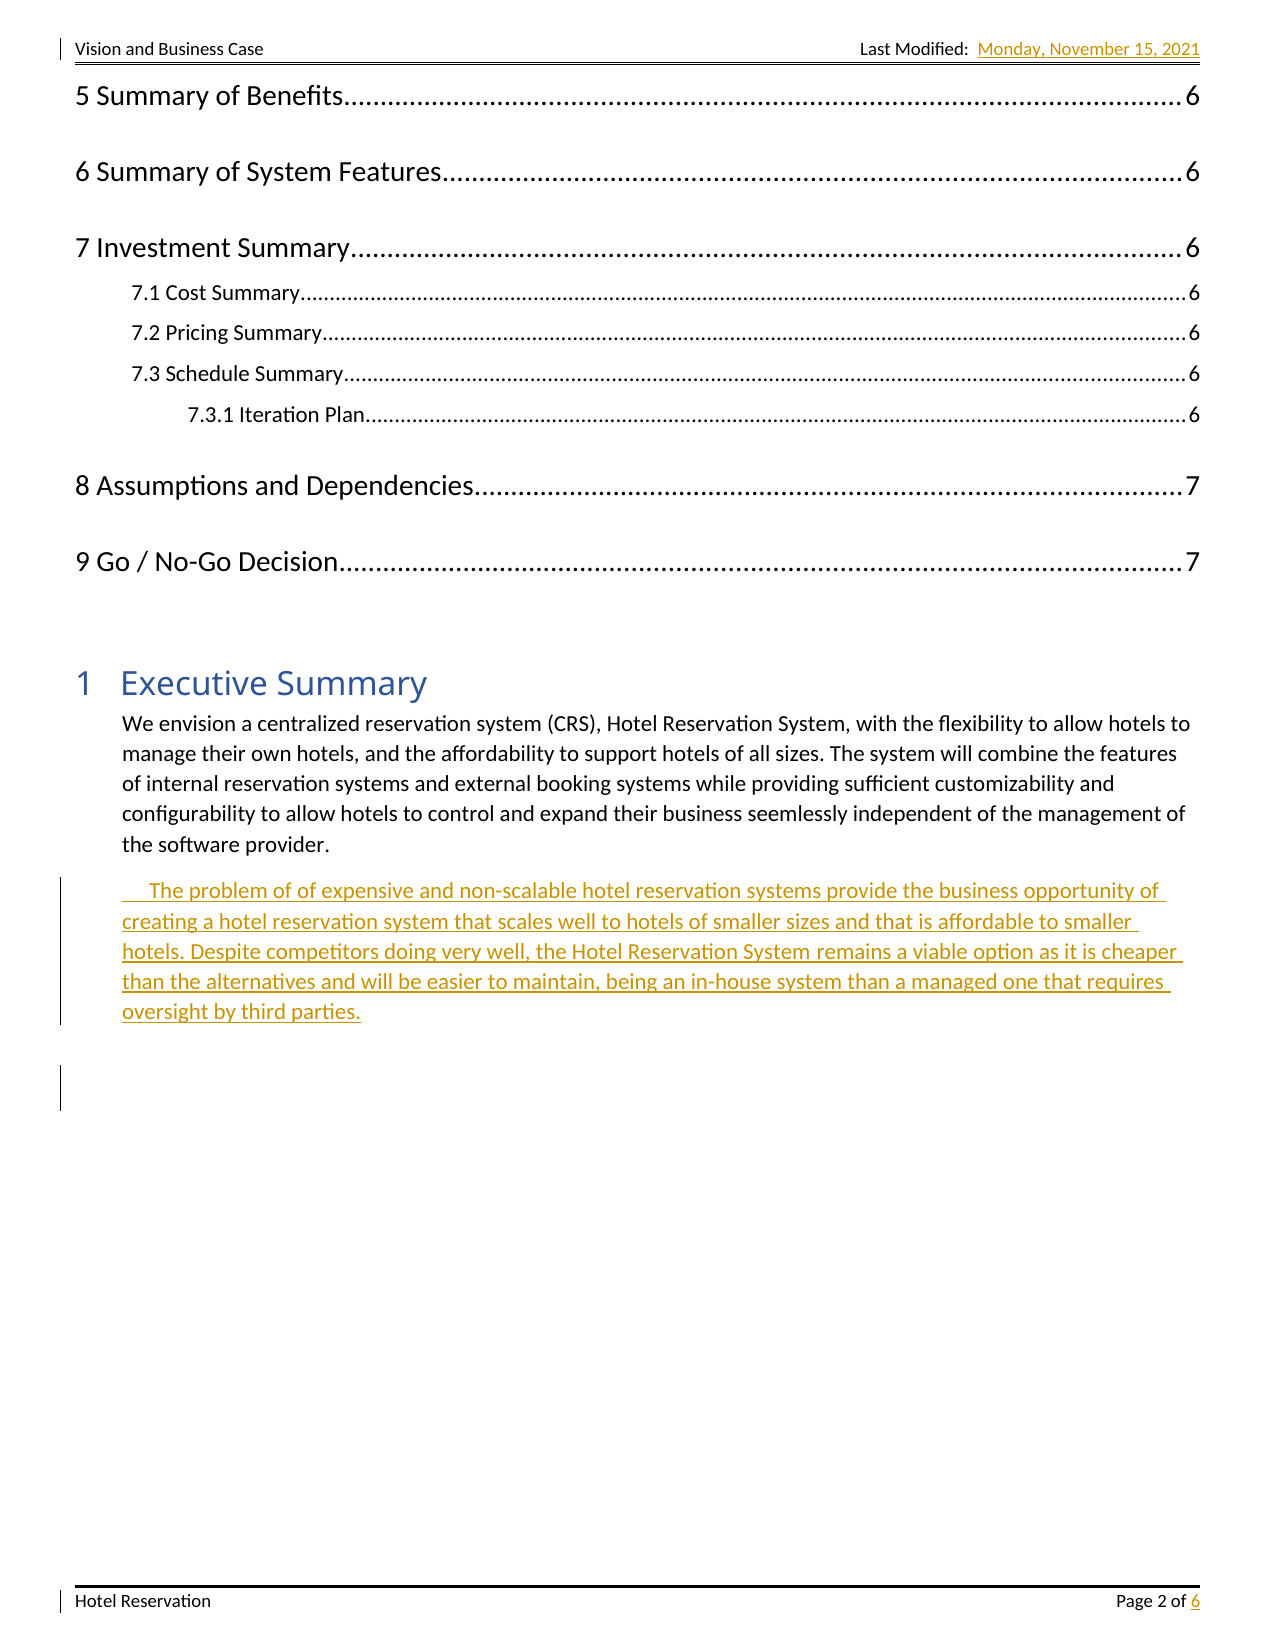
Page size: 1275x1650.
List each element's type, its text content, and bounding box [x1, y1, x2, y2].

subtitle Executive Summary [75, 660, 1200, 705]
list We envision a centralized reservation system (CRS), Hotel Reservation System, with the flexibility to allow hotels to manage their own hotels, and the affordability to support hotels of all sizes. The system will combine the features of internal reservation systems and external booking systems while providing sufficient customizability and configurability to allow hotels to control and expand their business seemlessly independent of the management of the software provider. [122, 709, 1200, 858]
